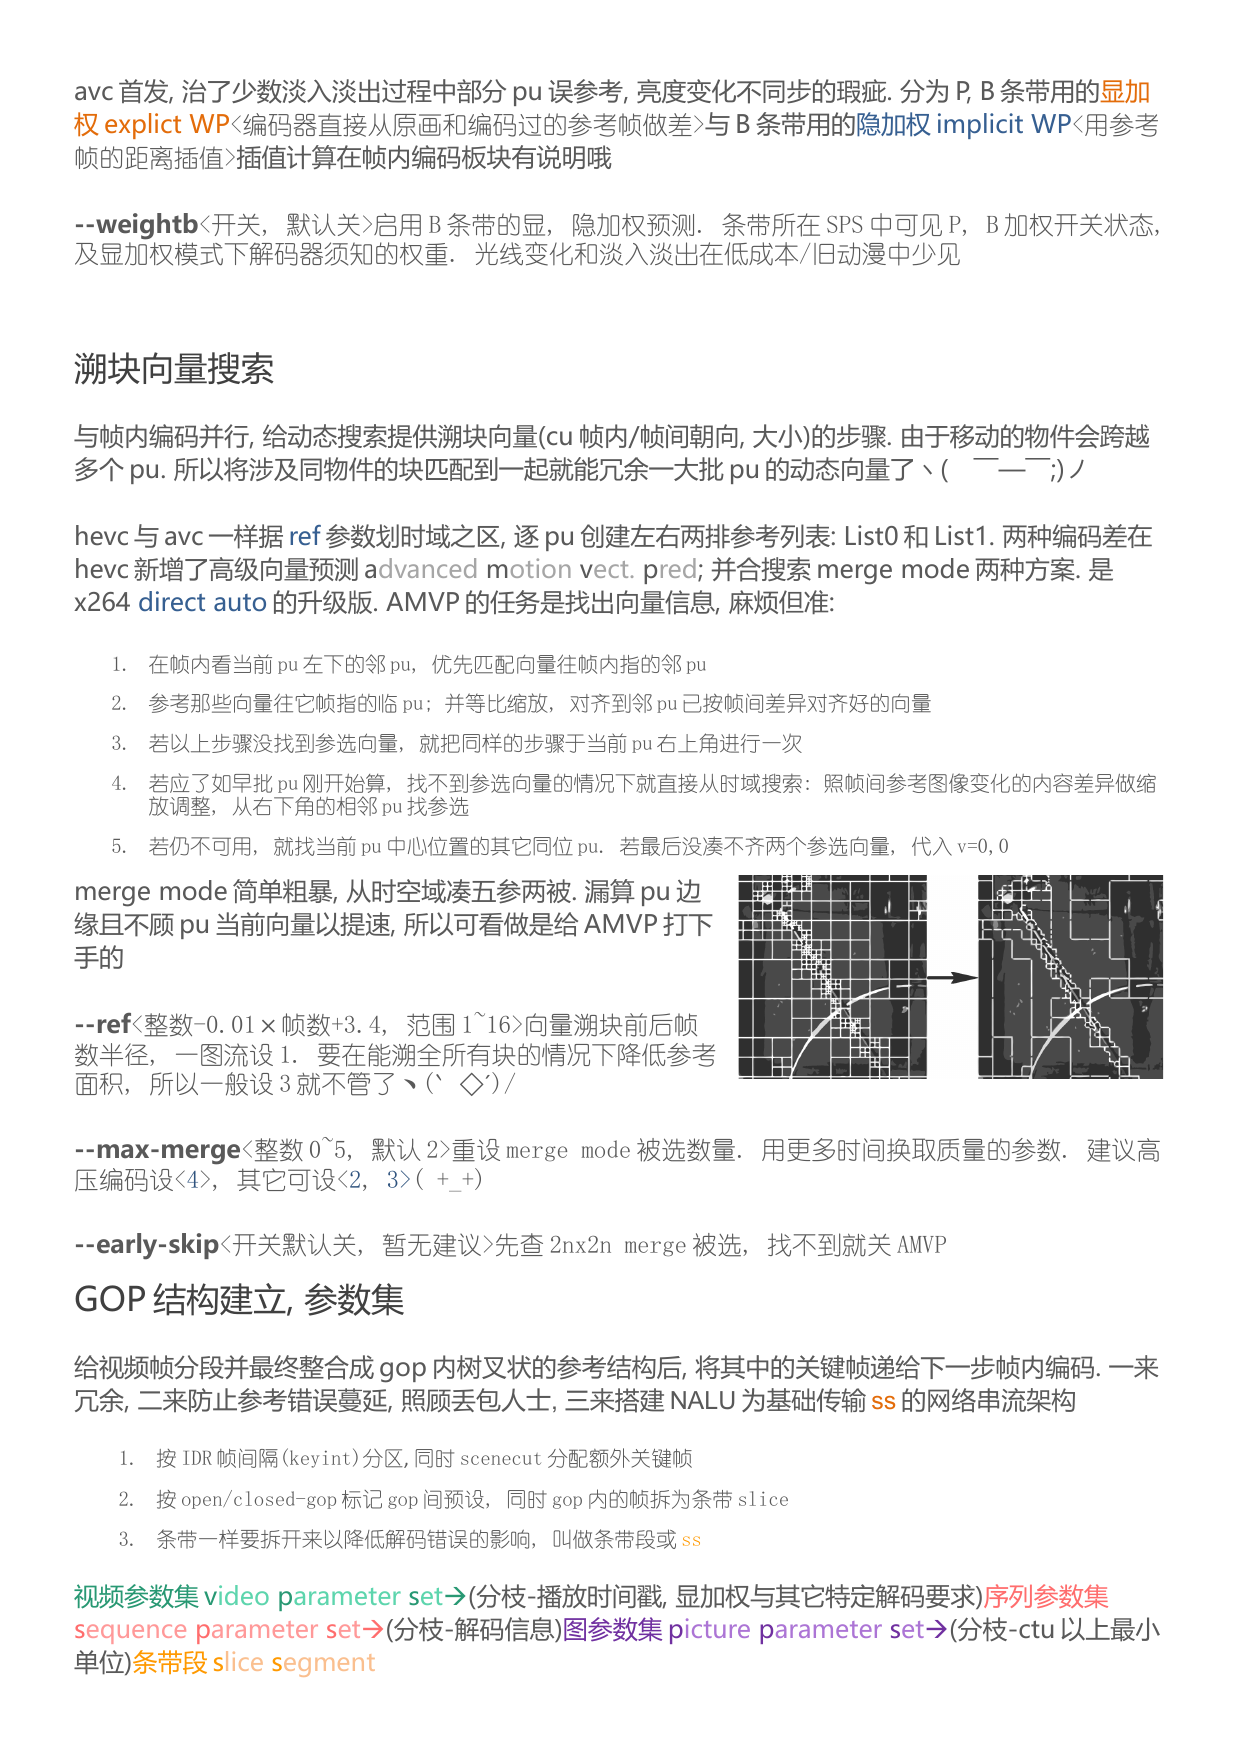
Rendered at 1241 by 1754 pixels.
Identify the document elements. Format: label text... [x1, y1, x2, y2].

text merge mode简单粗暴, 从时空域凑五参两被. 漏算pu边缘且不顾pu当前向量以提速, 所以可看做是给AMVP打下手的 [74, 874, 1166, 973]
list 按open/closed-gop标记gop间预设, 同时gop内的帧拆为条带slice [118, 1487, 1166, 1510]
subtitle GOP结构建立, 参数集 [74, 1294, 360, 1316]
text --ref<整数-0.01×帧数+3.4, 范围1~16>向量溯块前后帧数半径, 一图流设1. 要在能溯全所有块的情况下降低参考面积, 所以一般设3就不管了ヽ(｀◇´)/ [74, 1007, 1166, 1098]
picture [738, 875, 1164, 1078]
text 视频参数集video parameter set(分枝-播放时间戳, 显加权与其它特定解码要求)序列参数集sequence parameter set(分枝-解码信息)图参数集picture parameter set(分枝-ctu以上最小单位)条带段slice segment [74, 1579, 1166, 1678]
text --weightb<开关, 默认关>启用B条带的显, 隐加权预测. 条带所在SPS中可见P, B加权开关状态, 及显加权模式下解码器须知的权重. 光线变化和淡入淡出在低成本/旧动漫中少见 [74, 207, 1166, 267]
text 给视频帧分段并最终整合成gop内树叉状的参考结构后, 将其中的关键帧递给下一步帧内编码. 一来冗余, 二来防止参考错误蔓延, 照顾丢包人士, 三来搭建NALU为基础传输ss的网络串流架构 [74, 1349, 1166, 1416]
list 若以上步骤没找到参选向量, 就把同样的步骤于当前pu右上角进行一次 [111, 732, 1166, 754]
list 若仍不可用, 就找当前pu中心位置的其它同位pu. 若最后没凑不齐两个参选向量, 代入v=0,0 [111, 834, 1166, 857]
text hevc与avc一样据ref参数划时域之区, 逐pu创建左右两排参考列表: List0和List1. 两种编码差在hevc新增了高级向量预测advanced motion vect. pred; 并合搜索merge mode两种方案. 是x264 direct auto的升级版. AMVP的任务是找出向量信息, 麻烦但准: [74, 519, 1166, 618]
list 若应了如早批pu刚开始算, 找不到参选向量的情况下就直接从时域搜索: 照帧间参考图像变化的内容差异做缩放调整, 从右下角的相邻pu找参选 [111, 771, 1166, 817]
list 按IDR帧间隔(keyint)分区, 同时scenecut分配额外关键帧 [118, 1445, 1166, 1470]
text --max-merge<整数0~5, 默认2>重设merge mode被选数量. 用更多时间换取质量的参数. 建议高压编码设<4>, 其它可设<2, 3>( +_+) [74, 1132, 1166, 1193]
list 条带一样要拆开来以降低解码错误的影响, 叫做条带段或ss [118, 1527, 1166, 1550]
subtitle 溯块向量搜索 [74, 363, 1166, 385]
subtitle GOP结构建立, 参数集 [355, 1294, 1166, 1316]
text --early-skip<开关默认关, 暂无建议>先查2nx2n merge被选, 找不到就关AMVP [74, 1227, 1166, 1260]
list 在帧内看当前pu左下的邻pu, 优先匹配向量往帧内指的邻pu [111, 652, 1166, 675]
text 与帧内编码并行, 给动态搜索提供溯块向量(cu帧内/帧间朝向, 大小)的步骤. 由于移动的物件会跨越多个pu. 所以将涉及同物件的块匹配到一起就能冗余一大批pu的动态向量了ヽ( ￣—￣;)ノ [74, 419, 1166, 485]
list 参考那些向量往它帧指的临pu; 并等比缩放, 对齐到邻pu已按帧间差异对齐好的向量 [111, 692, 1166, 714]
text avc首发, 治了少数淡入淡出过程中部分pu误参考, 亮度变化不同步的瑕疵. 分为P, B条带用的显加权explict WP<编码器直接从原画和编码过的参考帧做差>与B条带用的隐加权implicit WP<用参考帧的距离插值>插值计算在帧内编码板块有说明哦 [74, 74, 1166, 173]
